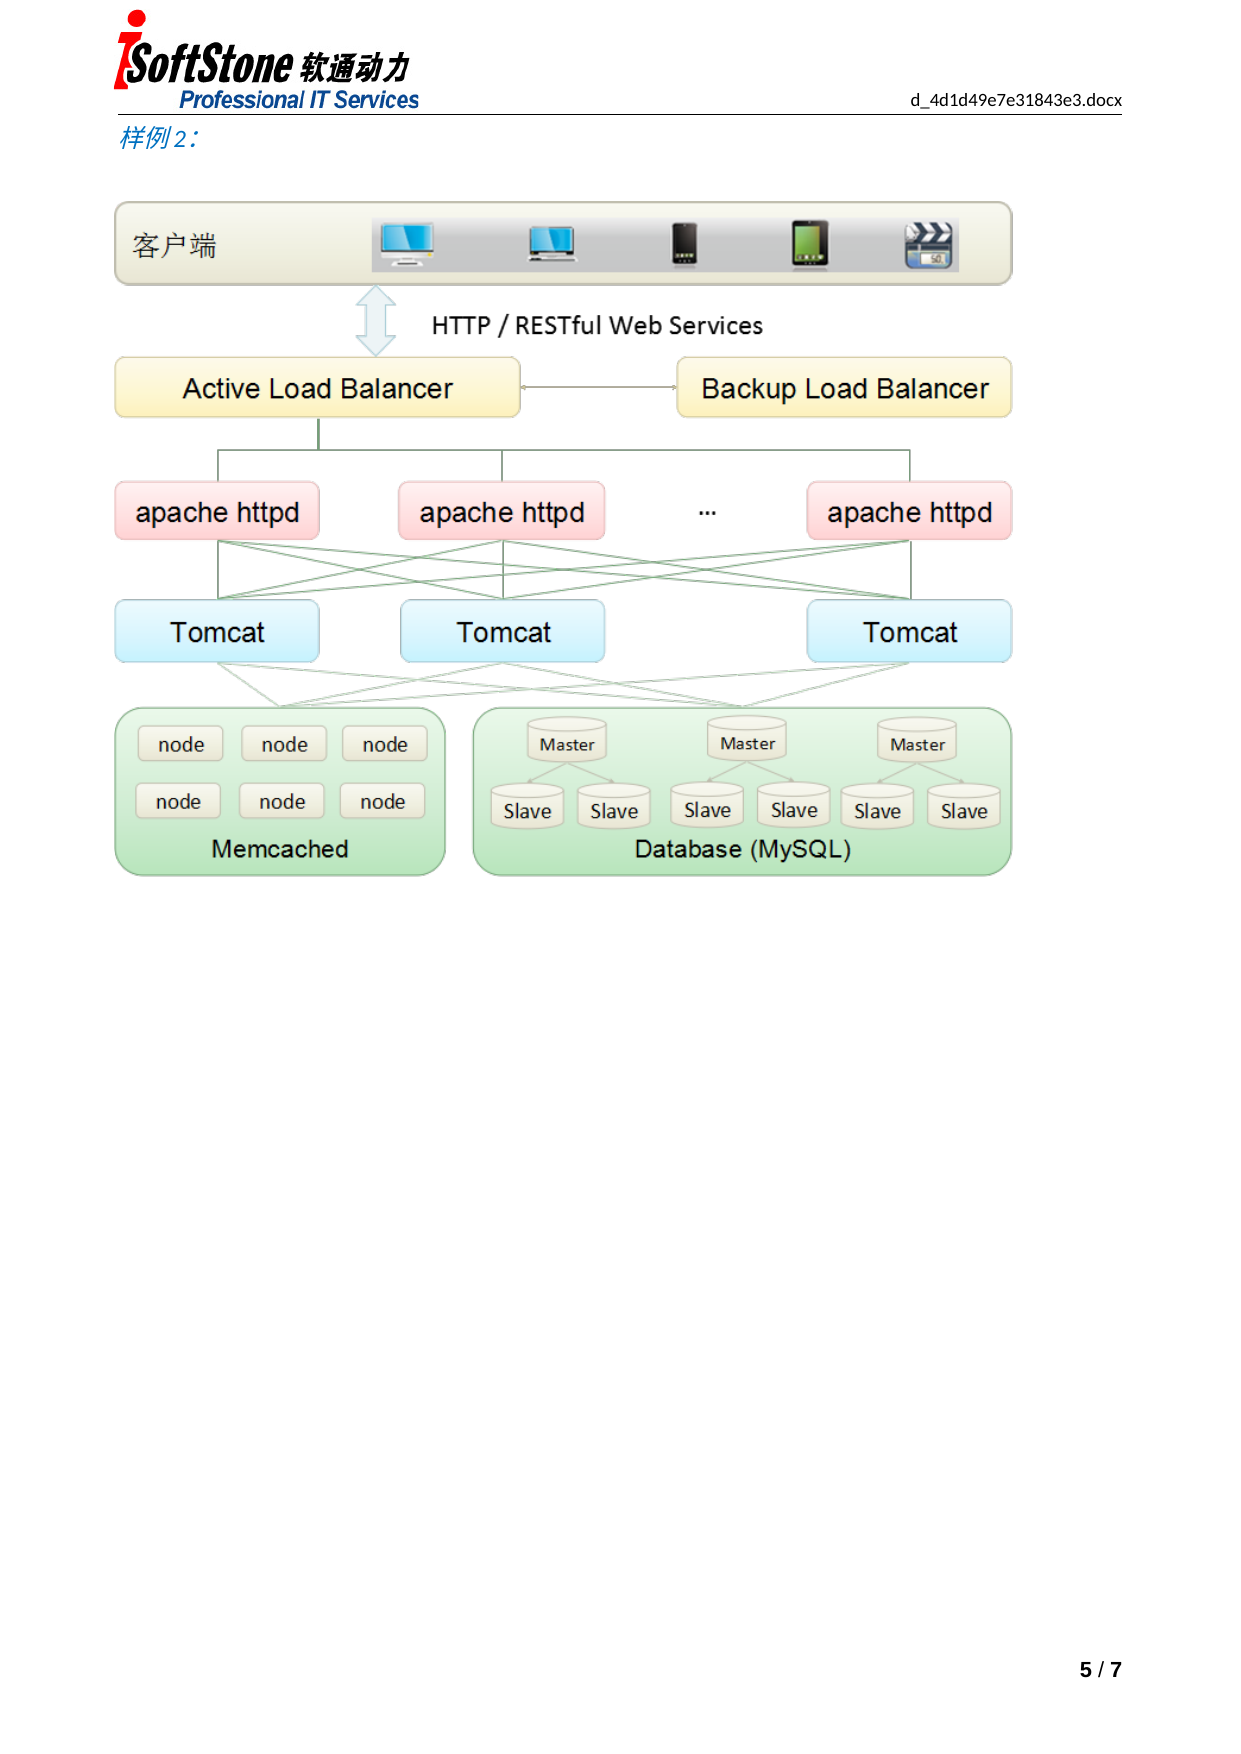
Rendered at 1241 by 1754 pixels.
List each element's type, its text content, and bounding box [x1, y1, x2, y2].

text 样例2： [118, 118, 1122, 154]
picture [113, 9, 419, 118]
picture [114, 201, 1014, 879]
